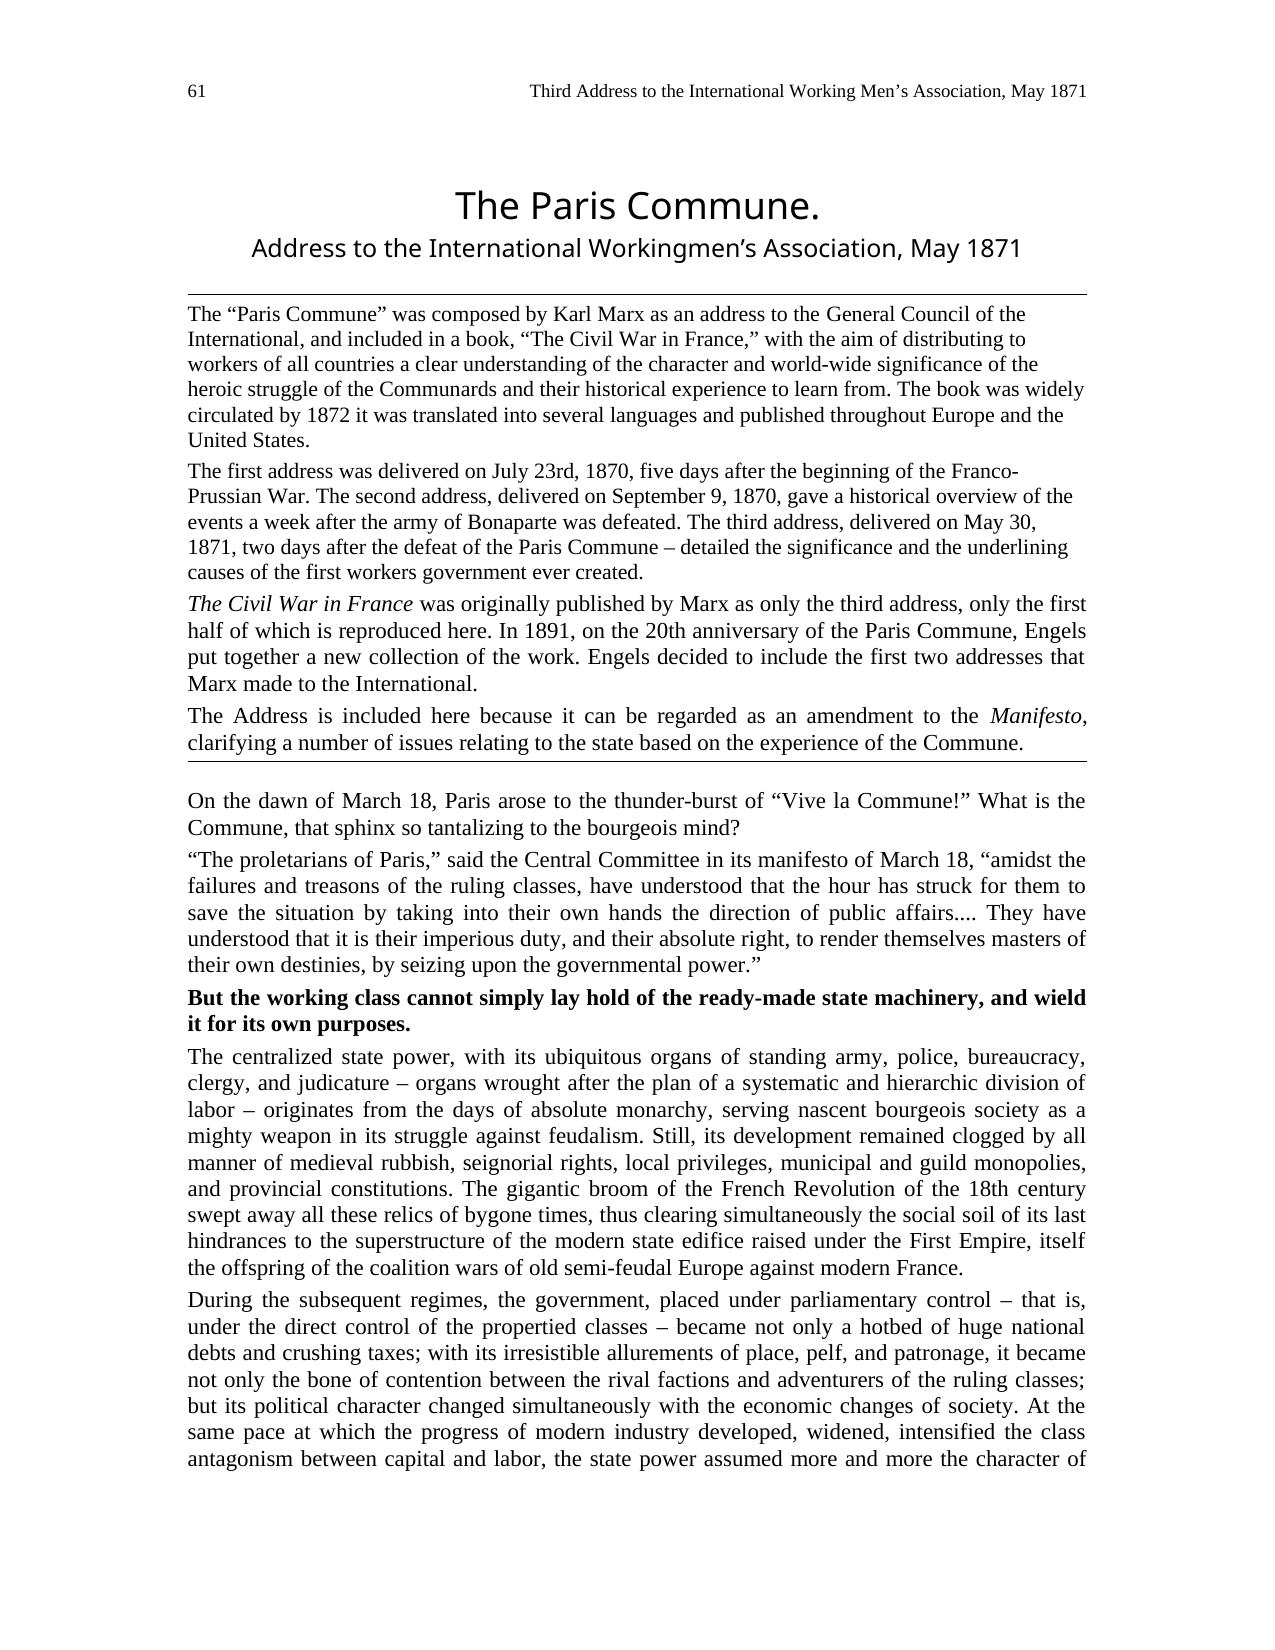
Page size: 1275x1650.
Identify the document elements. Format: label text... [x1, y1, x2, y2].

text The Civil War in France was originally published by Marx as only the third address, only the first half of which is reproduced here. In 1891, on the 20th anniversary of the Paris Commune, Engels put together a new collection of the work. Engels decided to include the first two addresses that Marx made to the International. [187, 583, 1087, 695]
text “The proletarians of Paris,” said the Central Committee in its manifesto of March 18, “amidst the failures and treasons of the ruling classes, have understood that the hour has struck for them to save the situation by taking into their own hands the direction of public affairs.... They have understood that it is their imperious duty, and their absolute right, to render themselves masters of their own destinies, by seizing upon the governmental power.” [187, 846, 1087, 978]
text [187, 1287, 1087, 1471]
text The first address was delivered on July 23rd, 1870, five days after the beginning of the Franco-Prussian War. The second address, delivered on September 9, 1870, gave a historical overview of the events a week after the army of Bonaparte was defeated. The third address, delivered on May 30, 1871, two days after the defeat of the Paris Commune – detailed the significance and the underlining causes of the first workers government ever created. [187, 451, 1087, 583]
text On the dawn of March 18, Paris arose to the thunder-burst of “Vive la Commune!” What is the Commune, that sphinx so tantalizing to the bourgeois mind? [187, 787, 1087, 840]
subtitle The Paris Commune. Address to the International Workingmen’s Association, May 1871 [187, 179, 1087, 264]
text But the working class cannot simply lay hold of the ready-made state machinery, and wield it for its own purposes. [187, 984, 1087, 1037]
text The Address is included here because it can be regarded as an amendment to the Manifesto, clarifying a number of issues relating to the state based on the experience of the Commune. [187, 695, 1087, 762]
text The centralized state power, with its ubiquitous organs of standing army, police, bureaucracy, clergy, and judicature – organs wrought after the plan of a systematic and hierarchic division of labor – originates from the days of absolute monarchy, serving nascent bourgeois society as a mighty weapon in its struggle against feudalism. Still, its development remained clogged by all manner of medieval rubbish, seignorial rights, local privileges, municipal and guild monopolies, and provincial constitutions. The gigantic broom of the French Revolution of the 18th century swept away all these relics of bygone times, thus clearing simultaneously the social soil of its last hindrances to the superstructure of the modern state edifice raised under the First Empire, itself the offspring of the coalition wars of old semi-feudal Europe against modern France. [187, 1043, 1087, 1280]
text The “Paris Commune” was composed by Karl Marx as an address to the General Council of the International, and included in a book, “The Civil War in France,” with the aim of distributing to workers of all countries a clear understanding of the character and world-wide significance of the heroic struggle of the Communards and their historical experience to learn from. The book was widely circulated by 1872 it was translated into several languages and published throughout Europe and the United States. [187, 295, 1087, 451]
